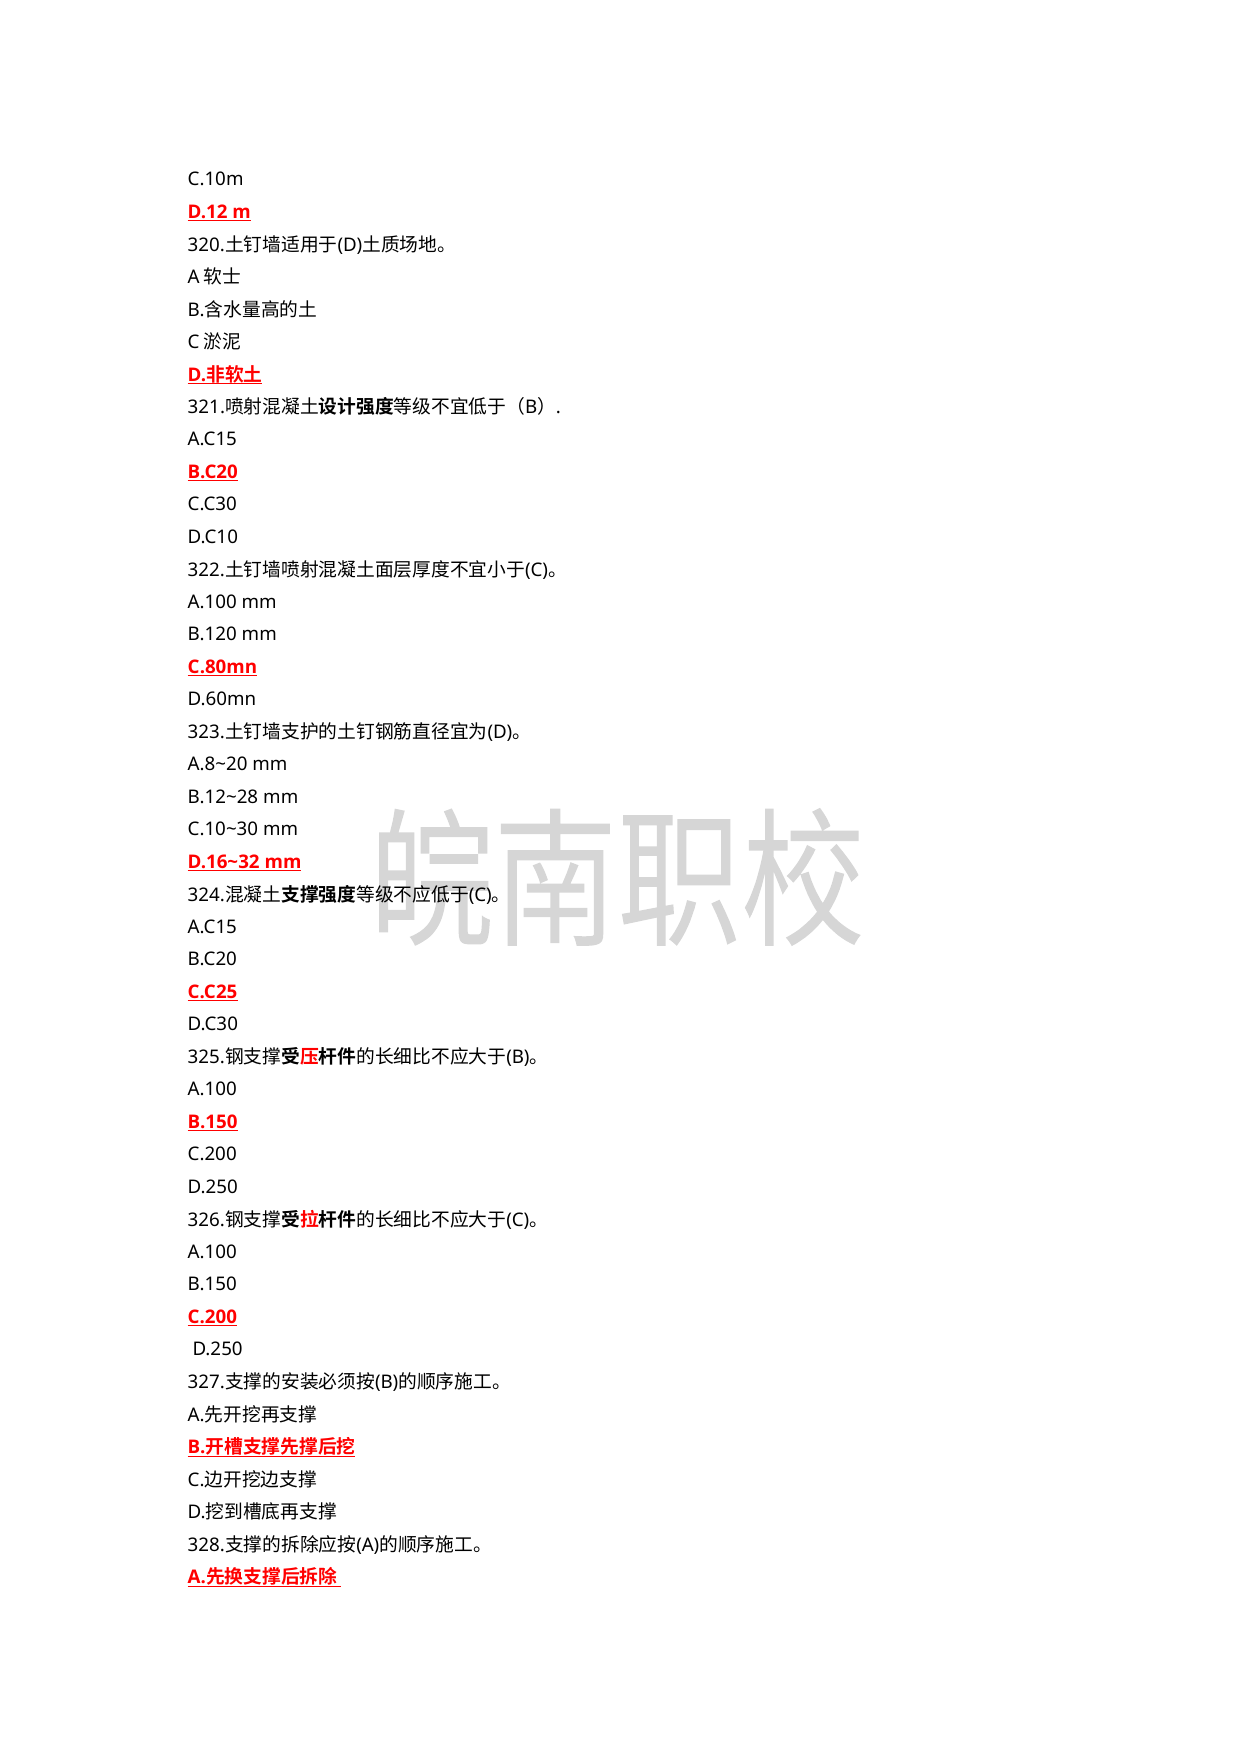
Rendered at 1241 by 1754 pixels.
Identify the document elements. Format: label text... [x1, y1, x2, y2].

text C.10m [187, 162, 1053, 194]
text A.100 [187, 1234, 1053, 1267]
text B.12~28 mm [187, 779, 1053, 812]
text B.含水量高的土 [187, 292, 1053, 324]
text A.100 [187, 1072, 1053, 1104]
text C淤泥 [187, 324, 1053, 357]
text A.先换支撑后拆除 [187, 1559, 1053, 1592]
text C.10~30 mm [187, 812, 1053, 844]
text D.250 [187, 1332, 1053, 1364]
text C.200 [187, 1299, 1053, 1332]
text B.120 mm [187, 617, 1053, 649]
text A.C15 [187, 909, 1053, 942]
text 324.混凝土支撑强度等级不应低于(C)。 [187, 877, 1053, 909]
text C.80mn [187, 649, 1053, 682]
text C.C25 [187, 974, 1053, 1007]
text 322.土钉墙喷射混凝土面层厚度不宜小于(C)。 [187, 552, 1053, 584]
text A软士 [187, 259, 1053, 292]
text A.8~20 mm [187, 747, 1053, 779]
text C.C30 [187, 487, 1053, 519]
text 326.钢支撑受拉杆件的长细比不应大于(C)。 [187, 1202, 1053, 1234]
text D.非软土 [187, 357, 1053, 389]
text 323.土钉墙支护的土钉钢筋直径宜为(D)。 [187, 714, 1053, 747]
text C.200 [187, 1137, 1053, 1169]
text D.16~32 mm [187, 844, 1053, 877]
text C.边开挖边支撑 [187, 1462, 1053, 1494]
text B.150 [187, 1104, 1053, 1137]
text B.C20 [187, 942, 1053, 974]
text B.C20 [187, 454, 1053, 487]
text 325.钢支撑受压杆件的长细比不应大于(B)。 [187, 1039, 1053, 1072]
text 321.喷射混凝土设计强度等级不宜低于（B）. [187, 389, 1053, 422]
text 327.支撑的安装必须按(B)的顺序施工。 [187, 1364, 1053, 1397]
text D.C30 [187, 1007, 1053, 1039]
text D.60mn [187, 682, 1053, 714]
text B.150 [187, 1267, 1053, 1299]
text A.100 mm [187, 584, 1053, 617]
text A.C15 [187, 422, 1053, 454]
text D.挖到槽底再支撑 [187, 1494, 1053, 1527]
text 320.土钉墙适用于(D)土质场地。 [187, 227, 1053, 259]
text D.250 [187, 1169, 1053, 1202]
text D.12 m [187, 194, 1053, 227]
text D.C10 [187, 519, 1053, 552]
text 328.支撑的拆除应按(A)的顺序施工。 [187, 1527, 1053, 1559]
text B.开槽支撑先撑后挖 [187, 1429, 1053, 1462]
text A.先开挖再支撑 [187, 1397, 1053, 1429]
